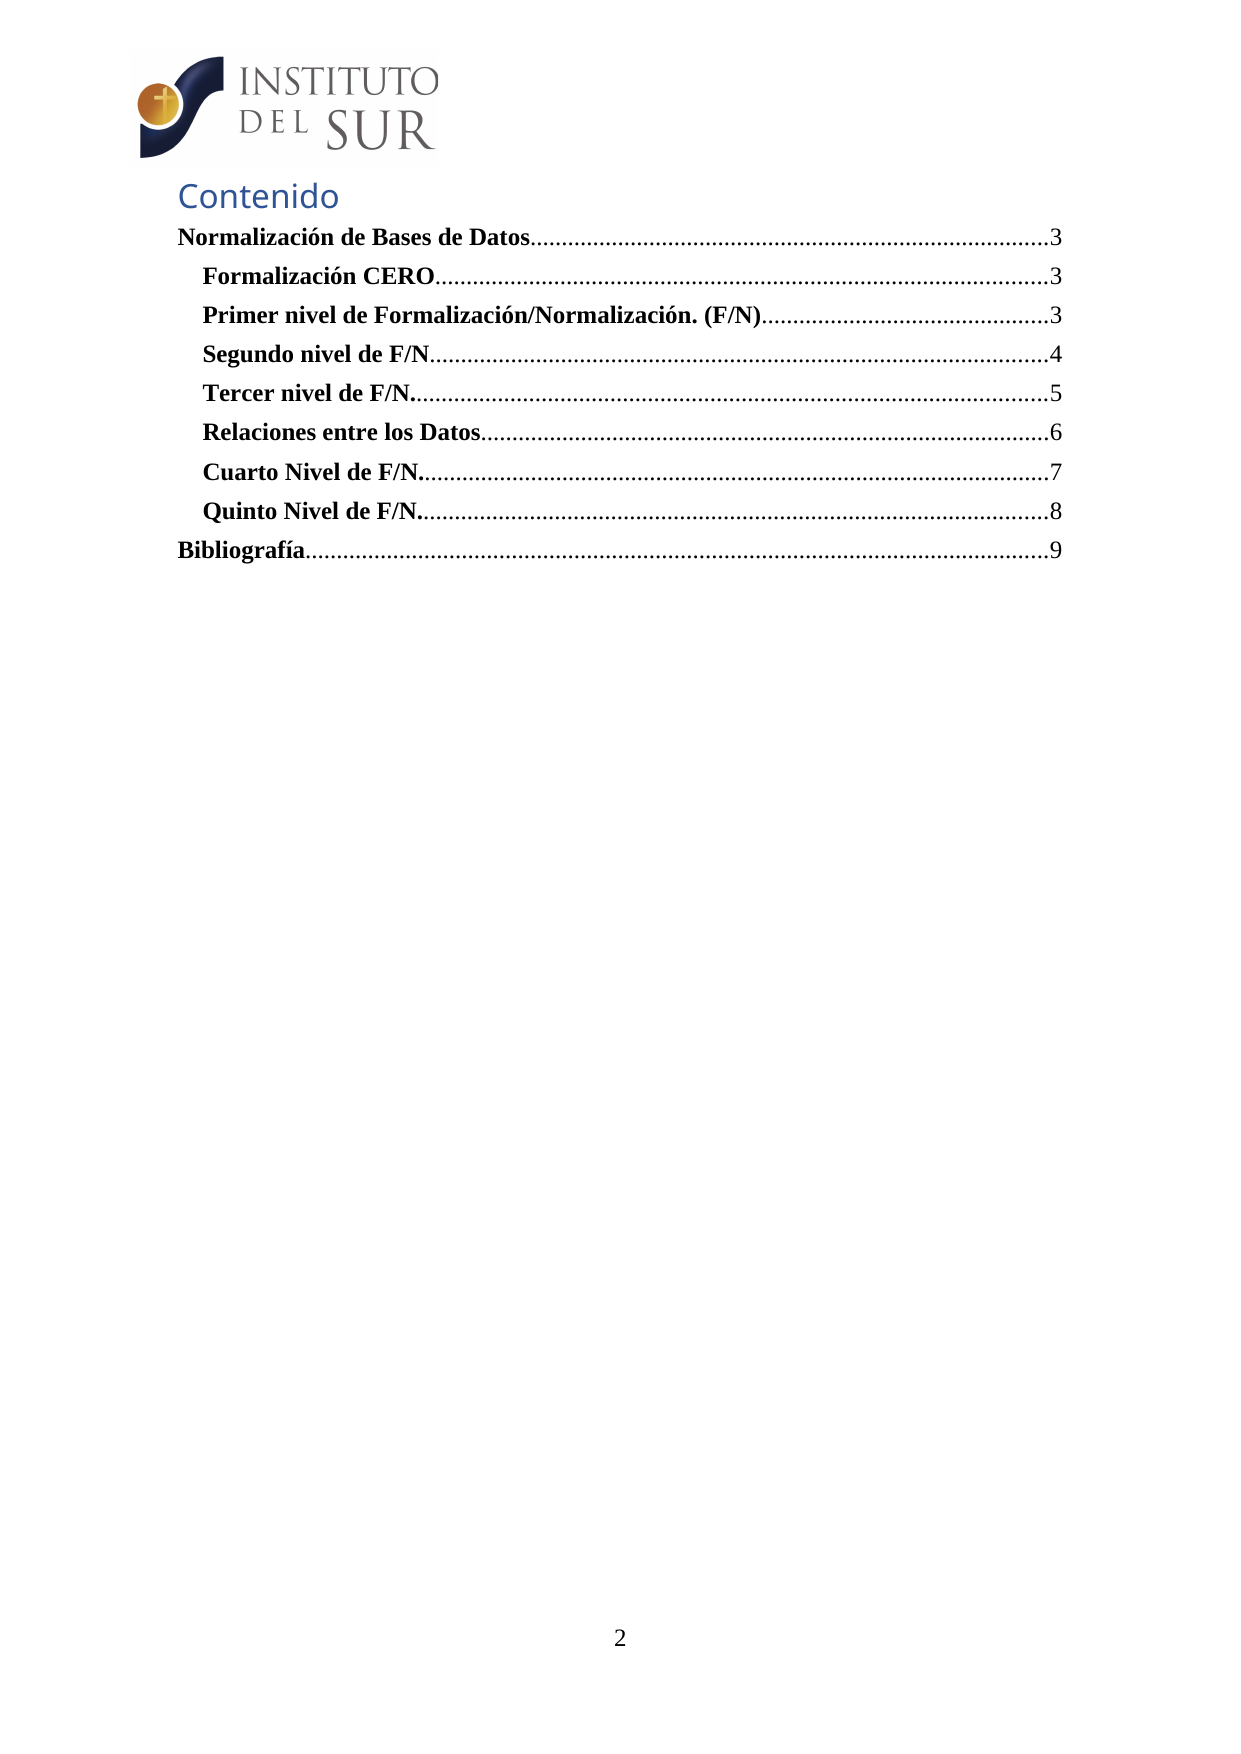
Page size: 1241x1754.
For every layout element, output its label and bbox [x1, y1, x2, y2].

picture [130, 50, 439, 166]
